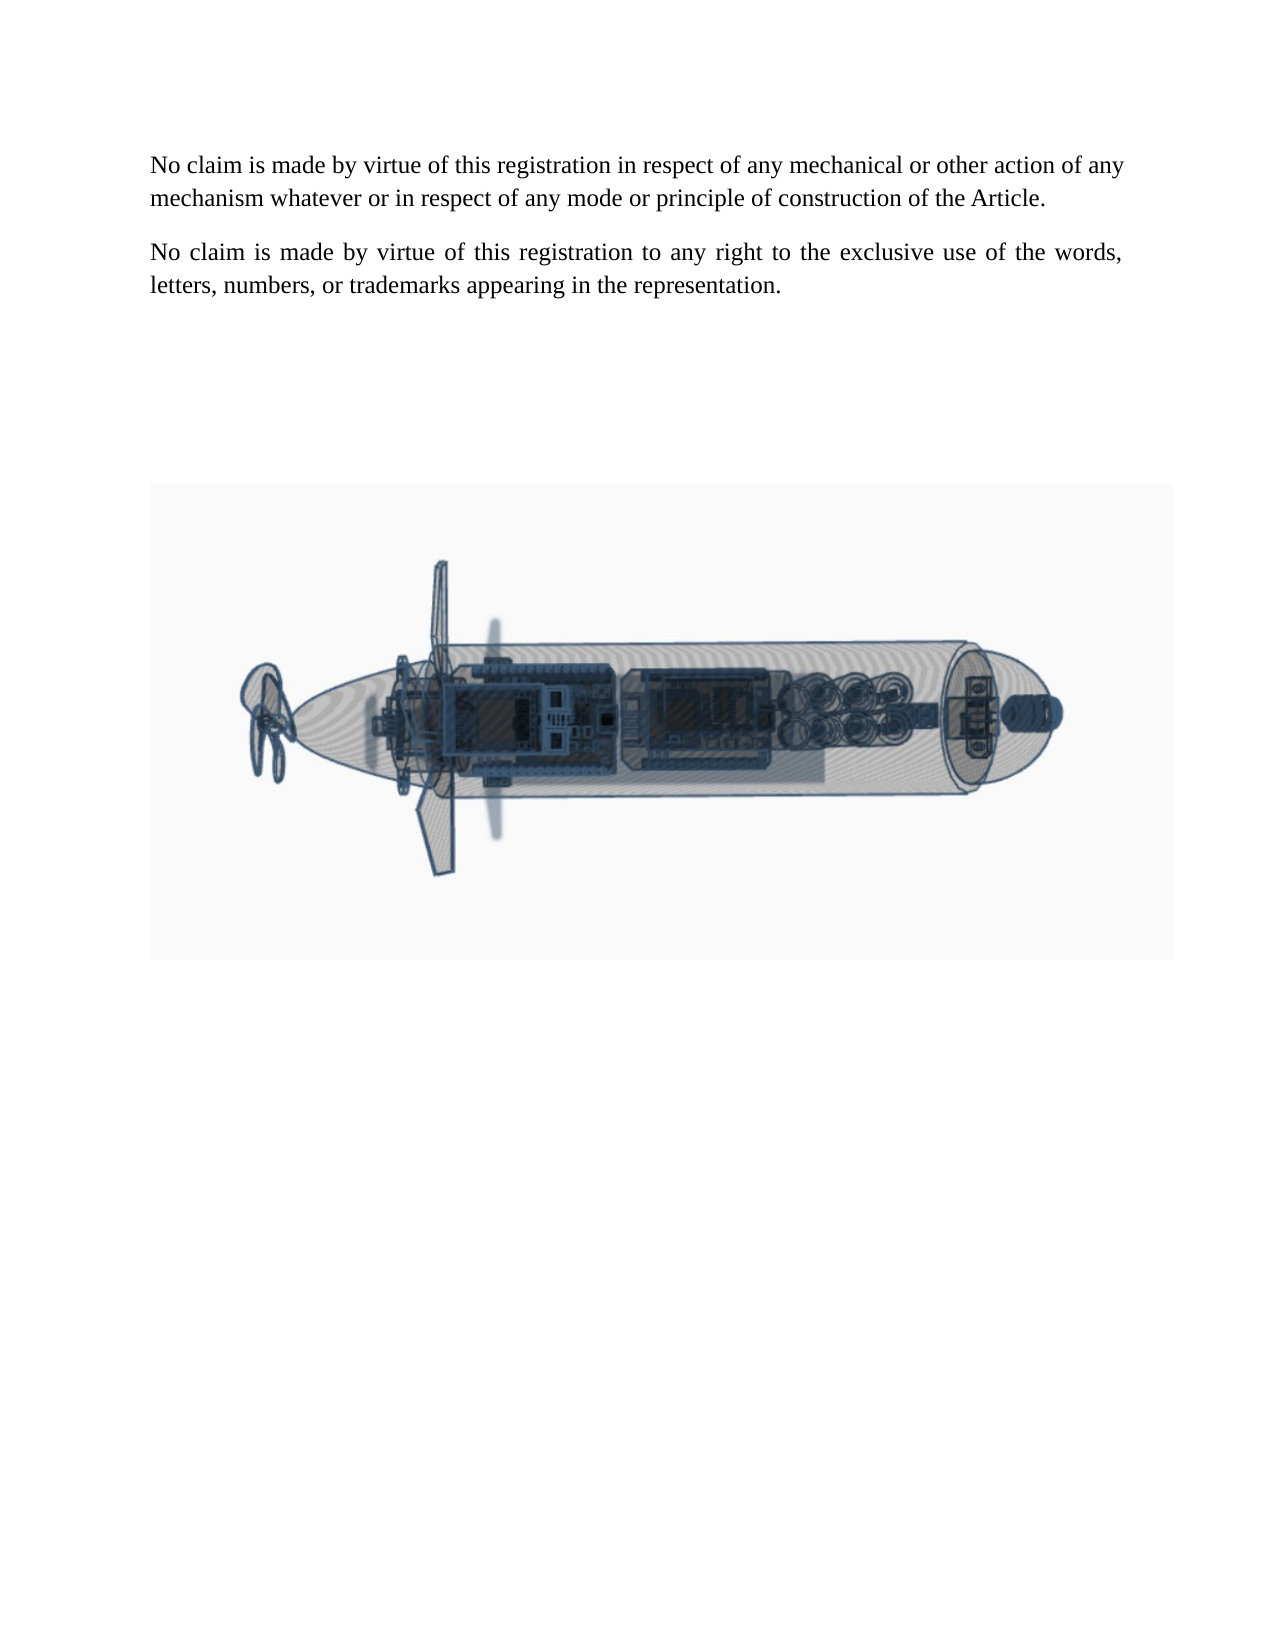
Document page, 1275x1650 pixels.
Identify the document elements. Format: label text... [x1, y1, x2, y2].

text No claim is made by virtue of this registration in respect of any mechanical or other action of any mechanism whatever or in respect of any mode or principle of construction of the Article. [150, 150, 1125, 212]
text No claim is made by virtue of this registration to any right to the exclusive use of the words, letters, numbers, or trademarks appearing in the representation. [150, 237, 1125, 299]
picture [150, 484, 1174, 960]
